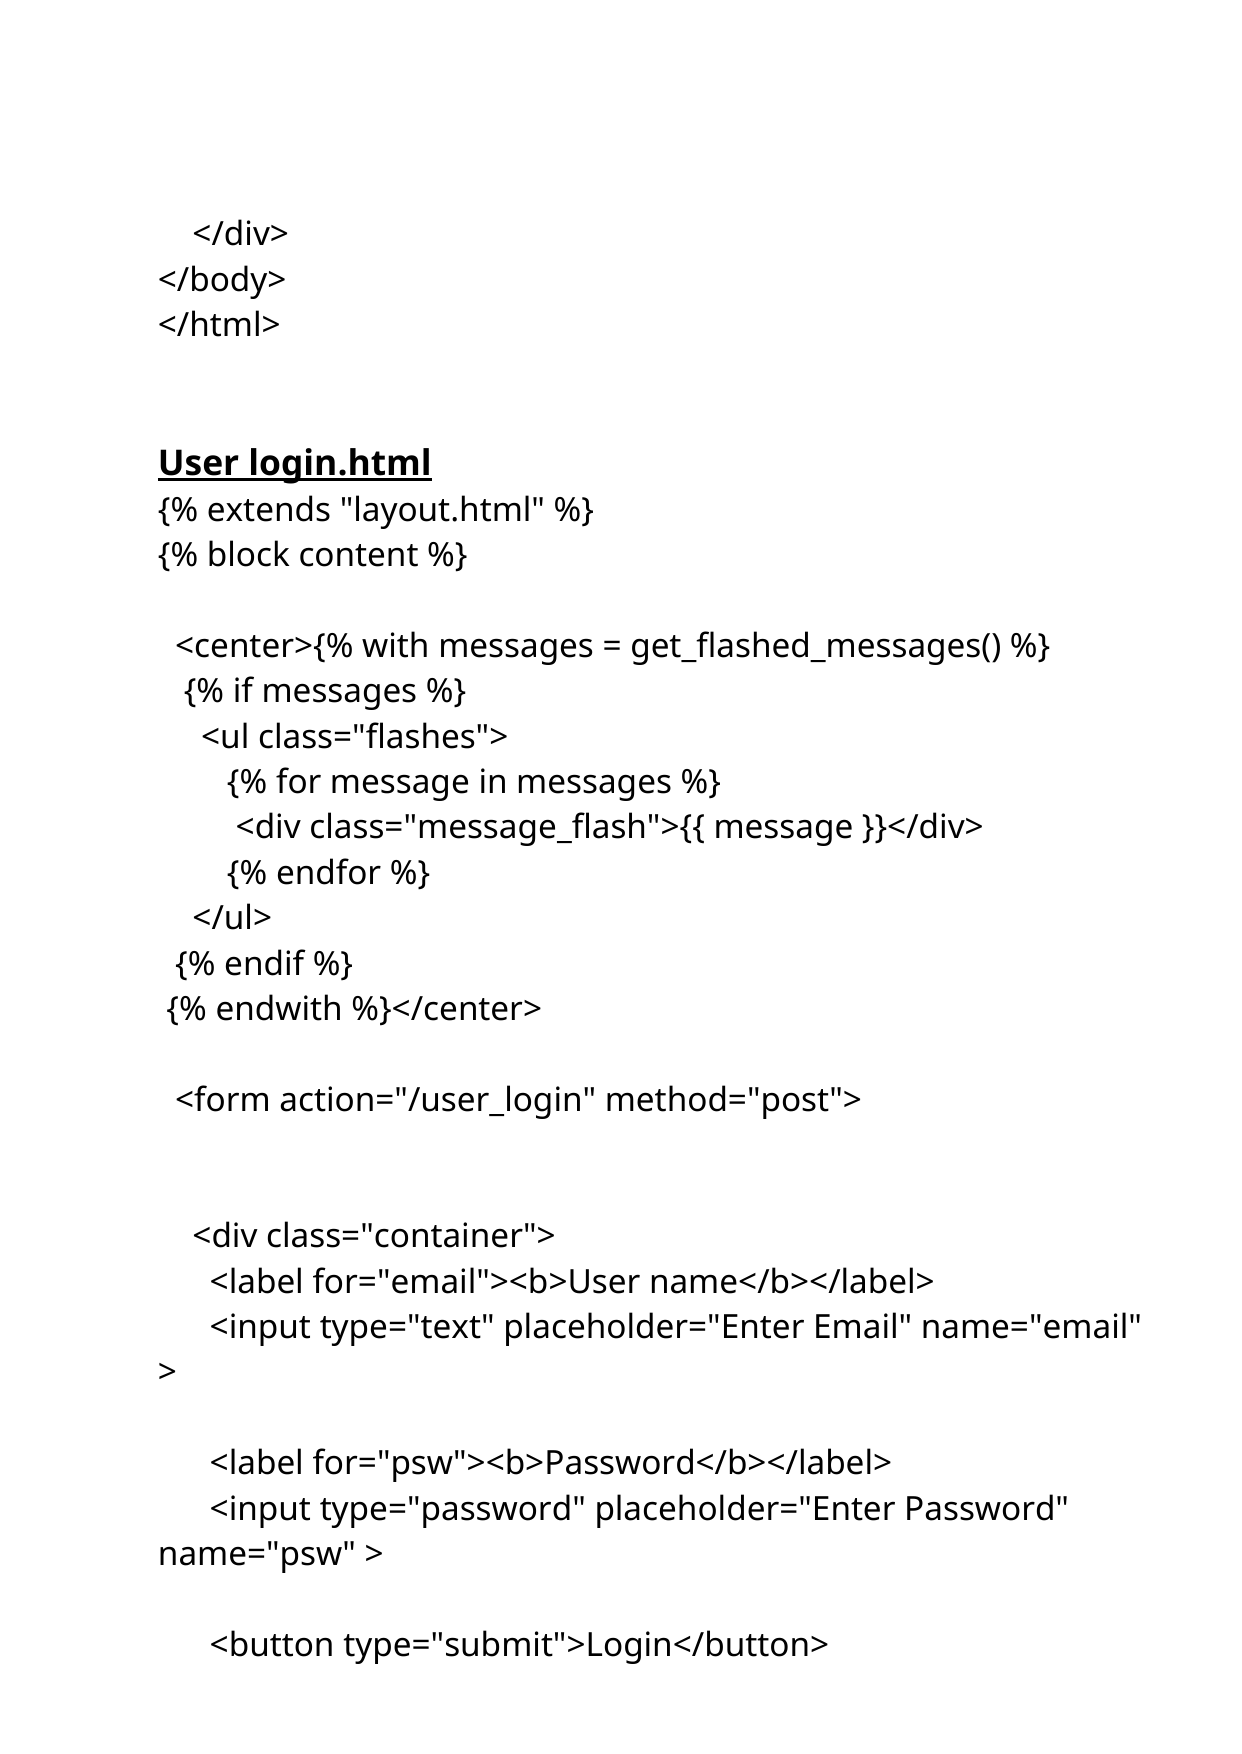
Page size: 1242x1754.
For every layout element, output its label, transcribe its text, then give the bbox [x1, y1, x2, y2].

text <div class="container"> [158, 1212, 1148, 1257]
text {% block content %} [158, 531, 1148, 576]
text <input type="password" placeholder="Enter Password" name="psw" > [158, 1484, 1148, 1575]
text {% if messages %} [158, 667, 1148, 712]
text <label for="email"><b>User name</b></label> [158, 1257, 1148, 1303]
text {% endfor %} [158, 849, 1148, 894]
text </html> [158, 301, 1148, 346]
text </body> [158, 255, 1148, 301]
text </ul> [158, 894, 1148, 939]
text <form action="/user_login" method="post"> [158, 1076, 1148, 1121]
text <button type="submit">Login</button> [158, 1621, 1148, 1666]
text {% for message in messages %} [158, 758, 1148, 803]
text <label for="psw"><b>Password</b></label> [158, 1439, 1148, 1484]
text </div> [158, 210, 1148, 255]
text {% endwith %}</center> [158, 985, 1148, 1030]
text <center>{% with messages = get_flashed_messages() %} [158, 622, 1148, 667]
text User login.html [158, 437, 1148, 485]
text <input type="text" placeholder="Enter Email" name="email" > [158, 1303, 1148, 1394]
text {% endif %} [158, 939, 1148, 985]
text {% extends "layout.html" %} [158, 485, 1148, 531]
text <ul class="flashes"> [158, 712, 1148, 758]
text <div class="message_flash">{{ message }}</div> [158, 803, 1148, 849]
